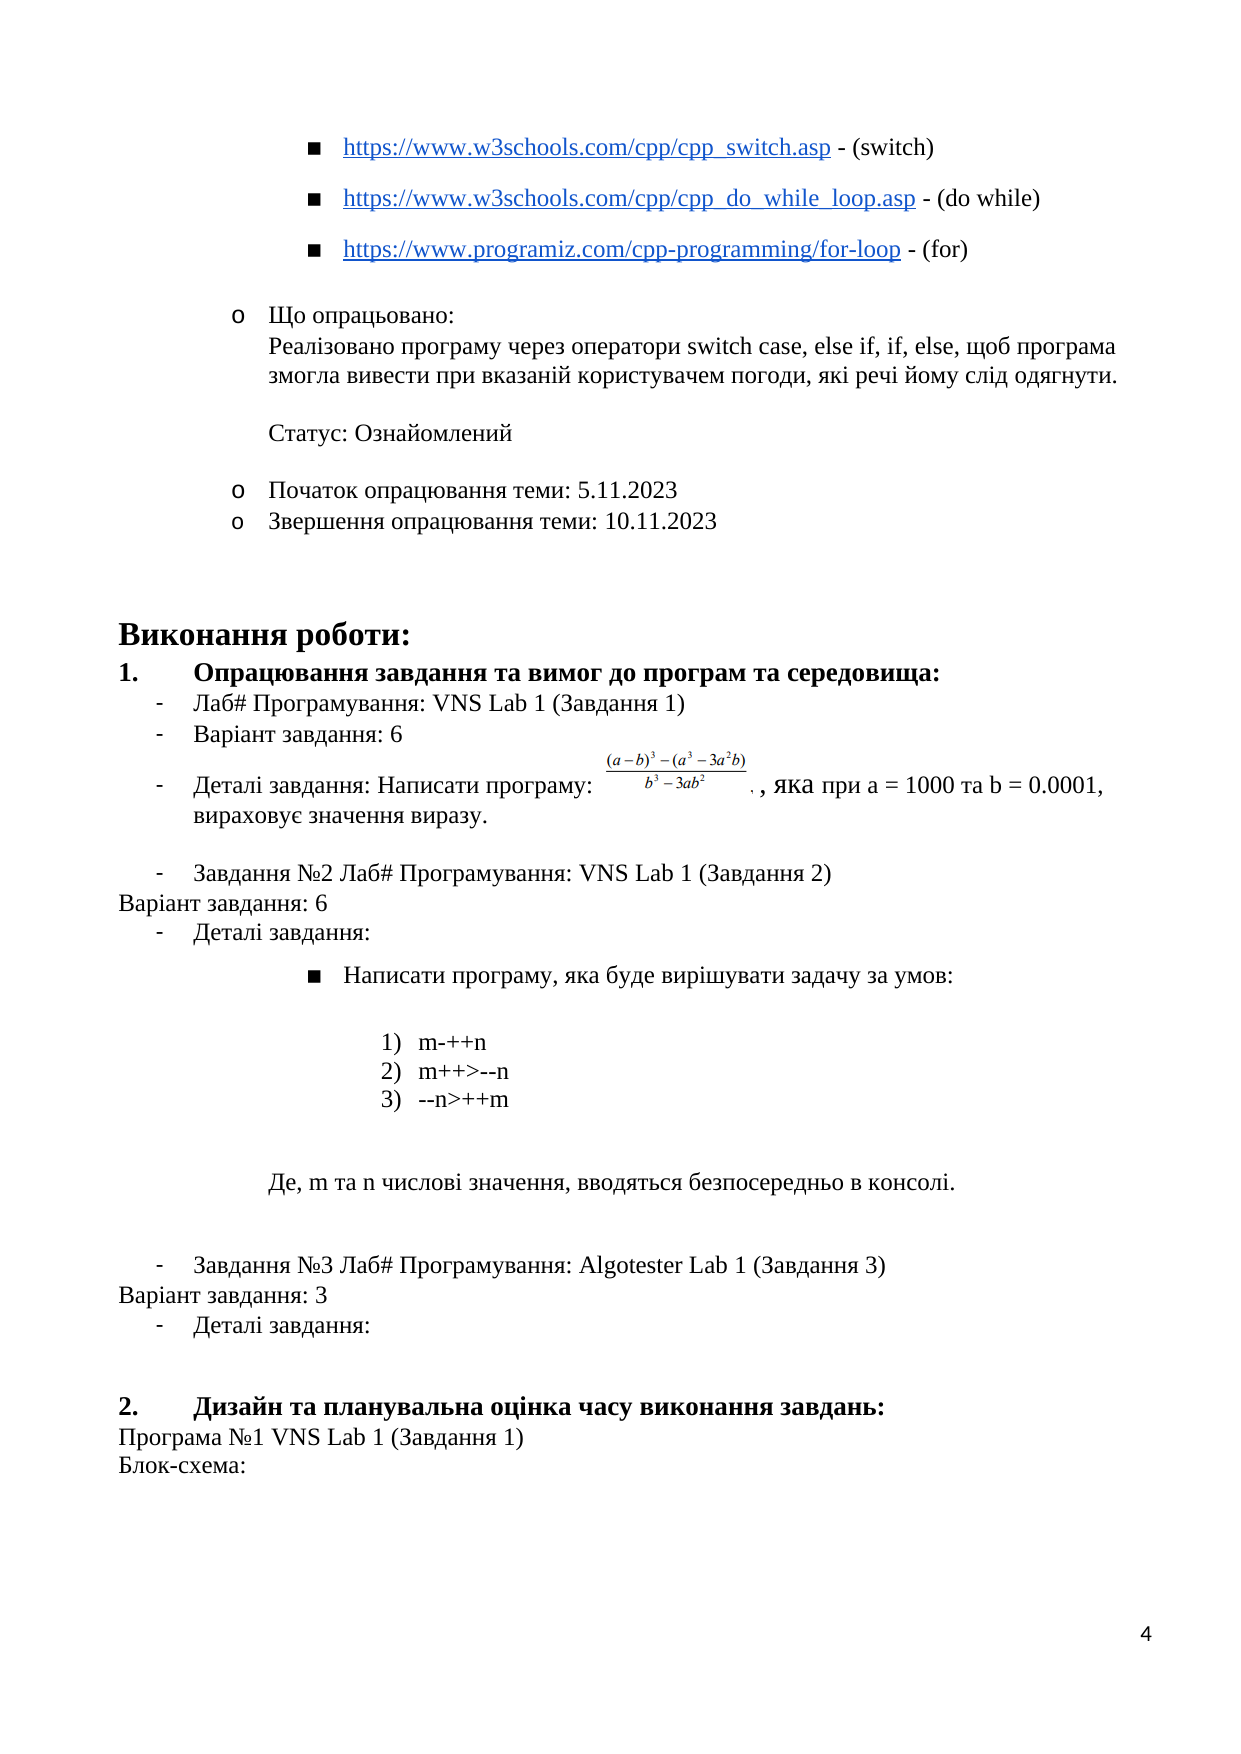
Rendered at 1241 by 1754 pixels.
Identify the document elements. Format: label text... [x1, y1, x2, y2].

list Деталі завдання: [156, 1309, 1152, 1339]
list https://www.w3schools.com/cpp/cpp_switch.asp - (switch) [306, 118, 1152, 169]
text Реалізовано програму через оператори switch case, else if, if, else, щоб програма змогла вивести при вказаній користувачем погоди, які речі йому слід одягнути. [268, 331, 1152, 389]
list Лаб# Програмування: VNS Lab 1 (Завдання 1) [156, 688, 1152, 718]
list Що опрацьовано: [231, 301, 1152, 331]
text Програма №1 VNS Lab 1 (Завдання 1) [118, 1422, 1152, 1450]
subtitle Виконання роботи: [118, 614, 1152, 652]
list --n>++m [381, 1084, 1152, 1113]
subtitle 1. Опрацювання завдання та вимог до програм та середовища: [118, 656, 1152, 688]
list https://www.w3schools.com/cpp/cpp_do_while_loop.asp - (do while) [306, 169, 1152, 221]
list Початок опрацювання теми: 5.11.2023 [231, 475, 1152, 506]
text Де, m та n числові значення, вводяться безпосередньо в консолі. [268, 1167, 1152, 1196]
text Варіант завдання: 6 [118, 888, 1152, 916]
text Статус: Ознайомлений [268, 418, 1152, 446]
list m-++n [381, 1027, 1152, 1056]
list Деталі завдання: Написати програму: , яка при а = 1000 та b = 0.0001, вираховує значення виразу. [156, 749, 1152, 828]
list m++>--n [381, 1056, 1152, 1084]
list Написати програму, яка буде вирішувати задачу за умов: [306, 947, 1152, 998]
text Варіант завдання: 3 [118, 1280, 1152, 1309]
list Завдання №2 Лаб# Програмування: VNS Lab 1 (Завдання 2) [156, 857, 1152, 888]
picture [599, 748, 753, 794]
list Завдання №3 Лаб# Програмування: Algotester Lab 1 (Завдання 3) [156, 1250, 1152, 1280]
text Блок-схема: [118, 1450, 1152, 1479]
list Деталі завдання: [156, 916, 1152, 947]
subtitle 2. Дизайн та планувальна оцінка часу виконання завдань: [118, 1391, 1152, 1422]
list Звершення опрацювання теми: 10.11.2023 [231, 506, 1152, 536]
list https://www.programiz.com/cpp-programming/for-loop - (for) [306, 221, 1152, 272]
list Варіант завдання: 6 [156, 718, 1152, 749]
